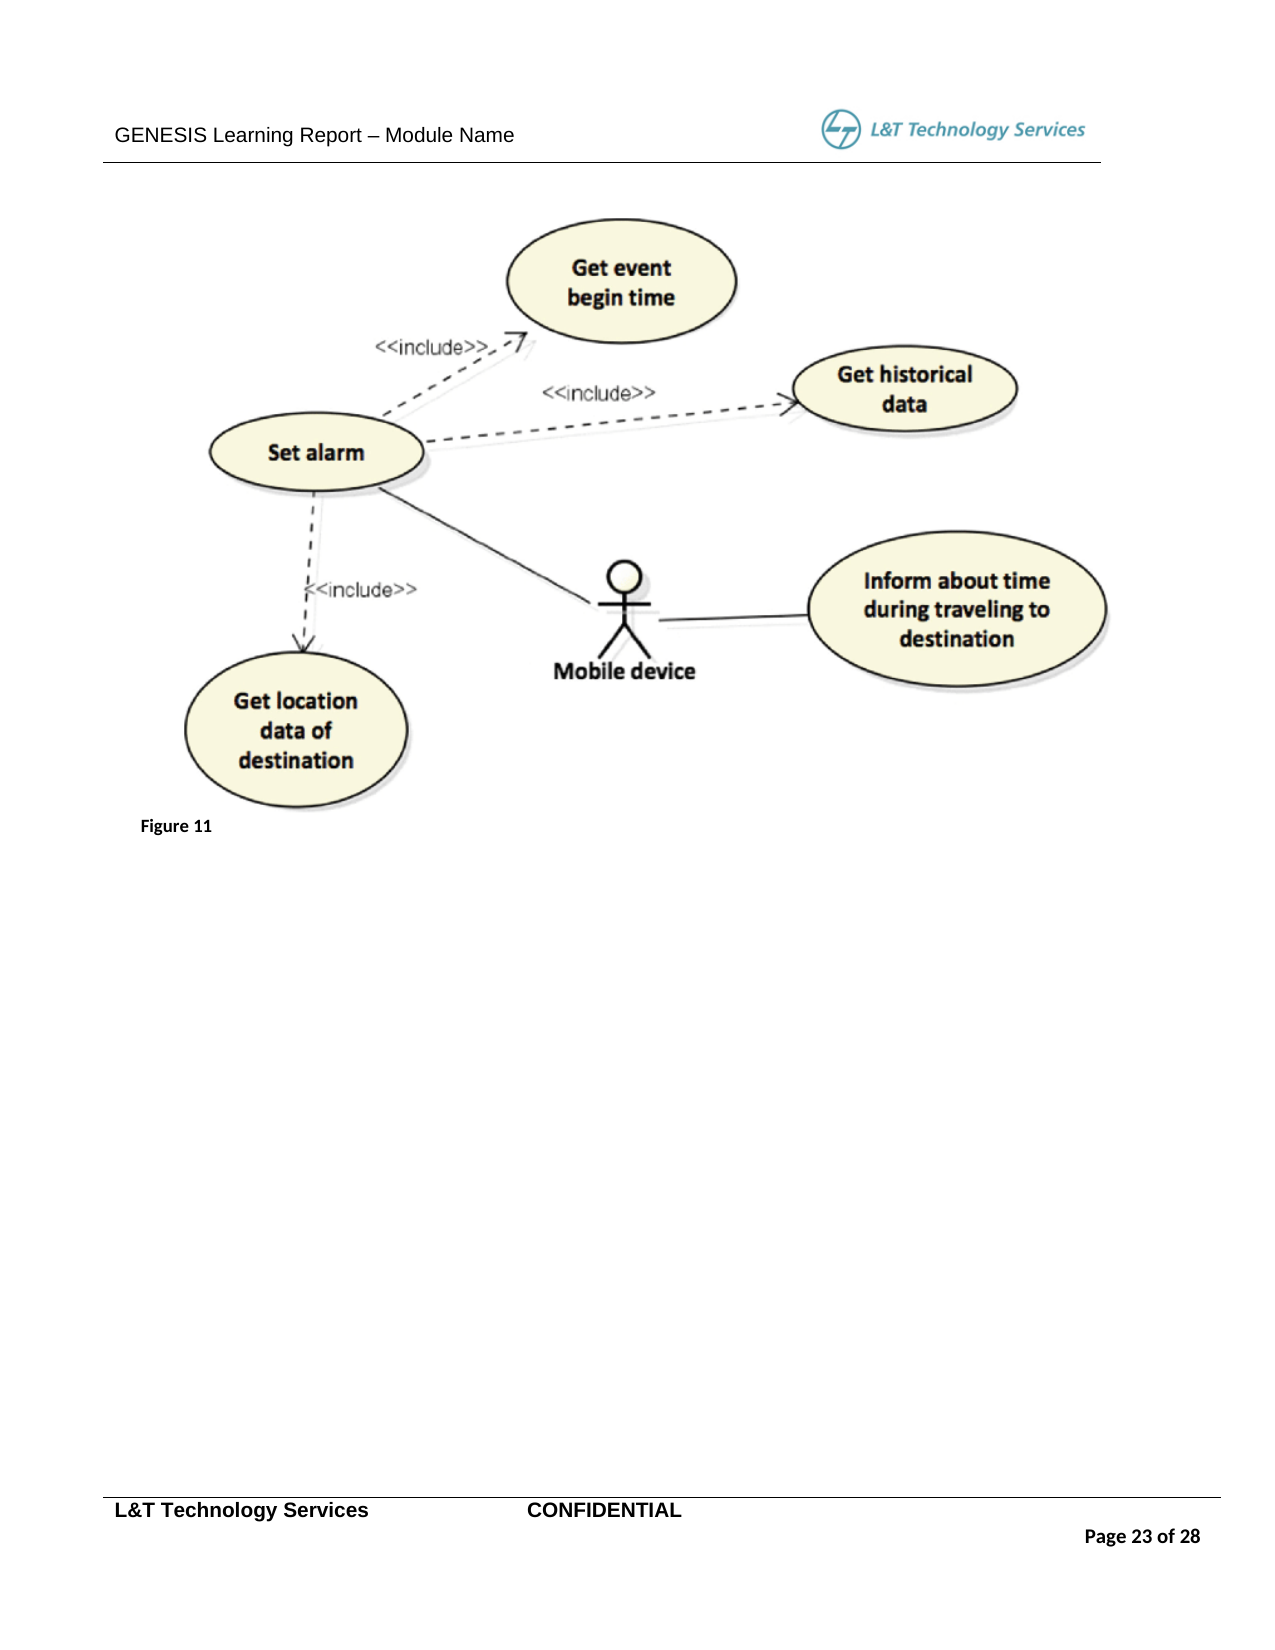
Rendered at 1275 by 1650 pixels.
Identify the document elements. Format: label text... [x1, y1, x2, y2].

picture [178, 217, 1118, 815]
